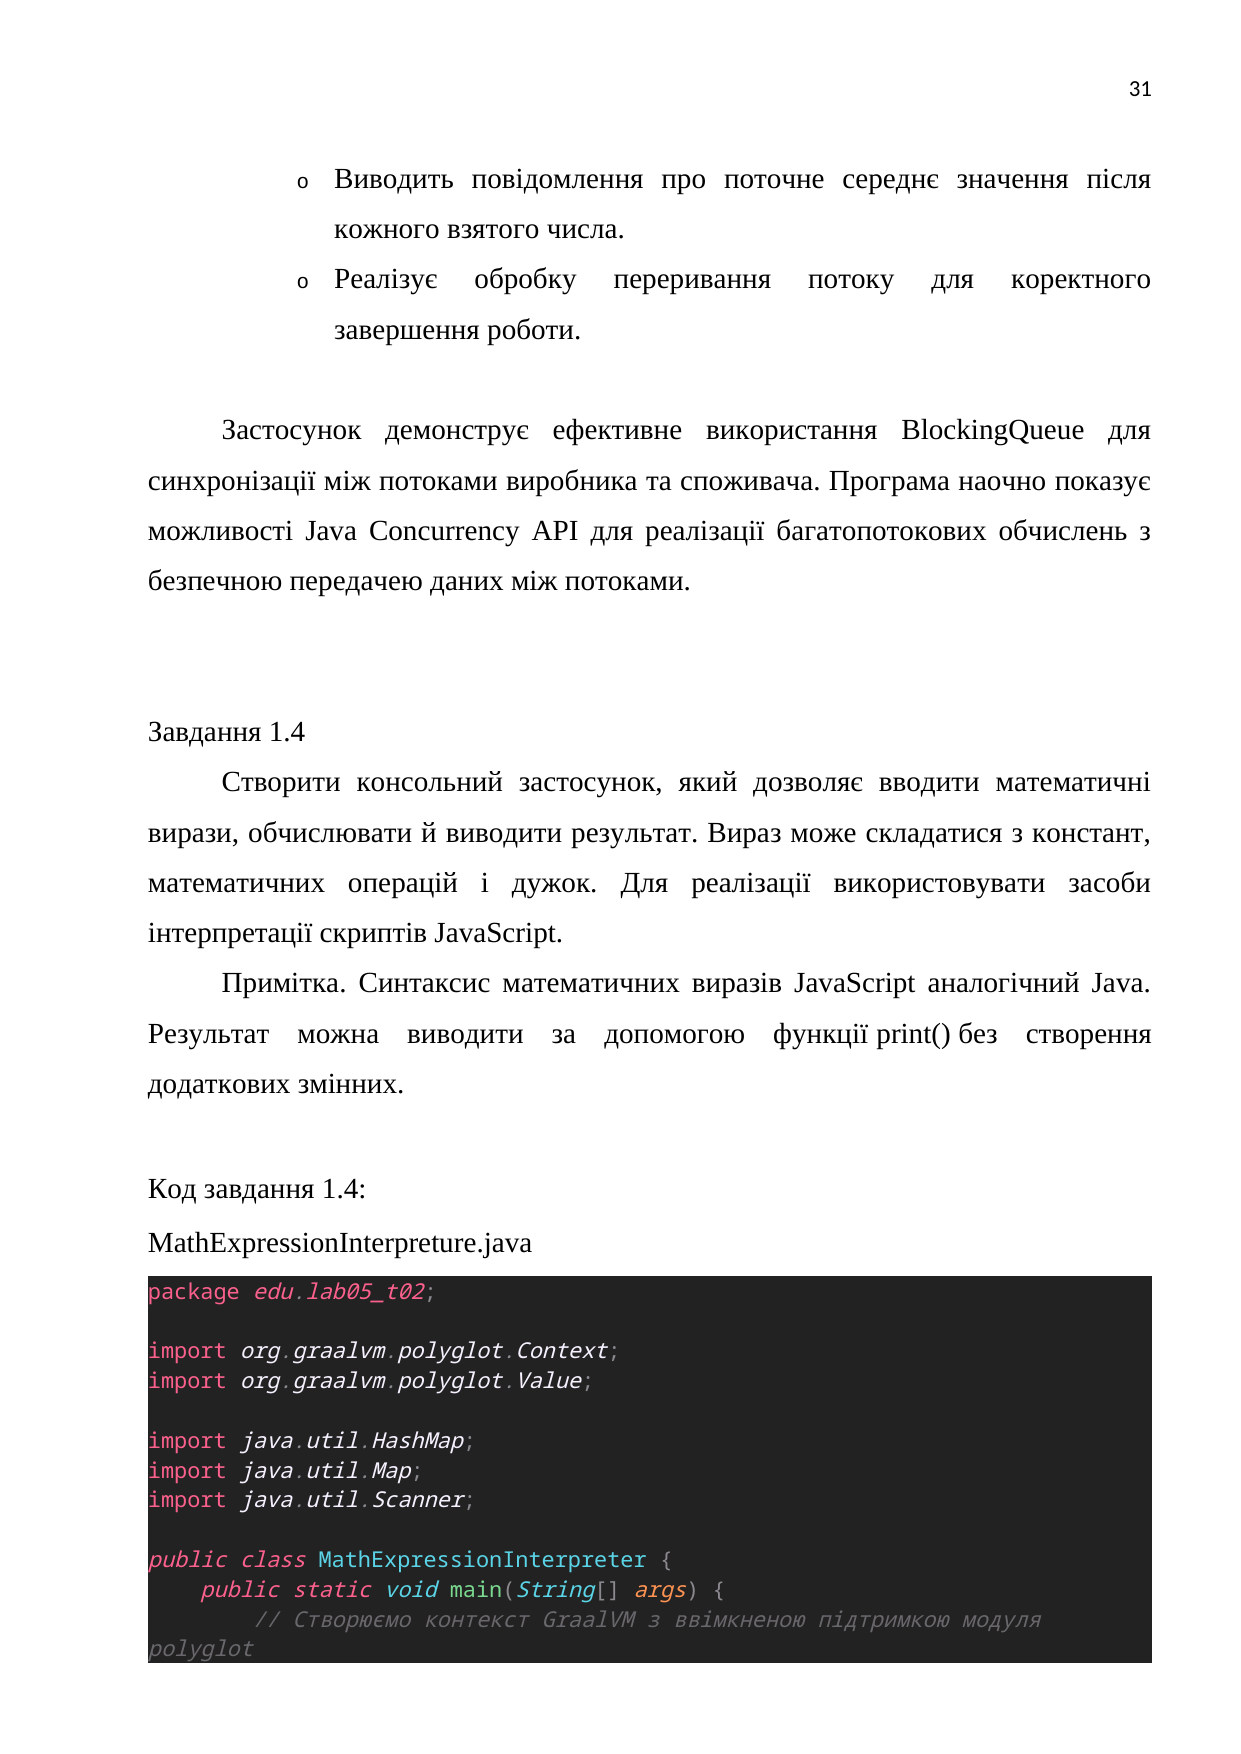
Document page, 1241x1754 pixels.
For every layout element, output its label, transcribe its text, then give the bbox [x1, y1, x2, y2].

subtitle MathExpressionInterpreture.java [148, 1226, 1152, 1259]
text import org.graalvm.polyglot.Context; [148, 1335, 1152, 1365]
text Застосунок демонструє ефективне використання BlockingQueue для синхронізації між потоками виробника та споживача. Програма наочно показує можливості Java Concurrency API для реалізації багатопотокових обчислень з безпечною передачею даних між потоками. [148, 412, 1152, 597]
subtitle Код завдання 1.4: [148, 1171, 1152, 1204]
text // Створюємо контекст GraalVM з ввімкненою підтримкою модуля polyglot [148, 1603, 1152, 1663]
text package edu.lab05_t02; [148, 1276, 1152, 1306]
text import java.util.HashMap; [148, 1425, 1152, 1454]
text import java.util.Scanner; [148, 1484, 1152, 1514]
list Реалізує обробку переривання потоку для коректного завершення роботи. [296, 262, 1152, 345]
text Примітка. Синтаксис математичних виразів JavaScript аналогічний Java. Результат можна виводити за допомогою функції print() без створення додаткових змінних. [148, 966, 1152, 1100]
list Виводить повідомлення про поточне середнє значення після кожного взятого числа. [296, 161, 1152, 245]
text public class MathExpressionInterpreter { [148, 1544, 1152, 1574]
text import java.util.Map; [148, 1454, 1152, 1484]
text Створити консольний застосунок, який дозволяє вводити математичні вирази, обчислювати й виводити результат. Вираз може складатися з констант, математичних операцій і дужок. Для реалізації використовувати засоби інтерпретації скриптів JavaScript. [148, 764, 1152, 949]
text public static void main(String[] args) { [148, 1574, 1152, 1603]
text import org.graalvm.polyglot.Value; [148, 1365, 1152, 1395]
subtitle Завдання 1.4 [148, 714, 1152, 748]
